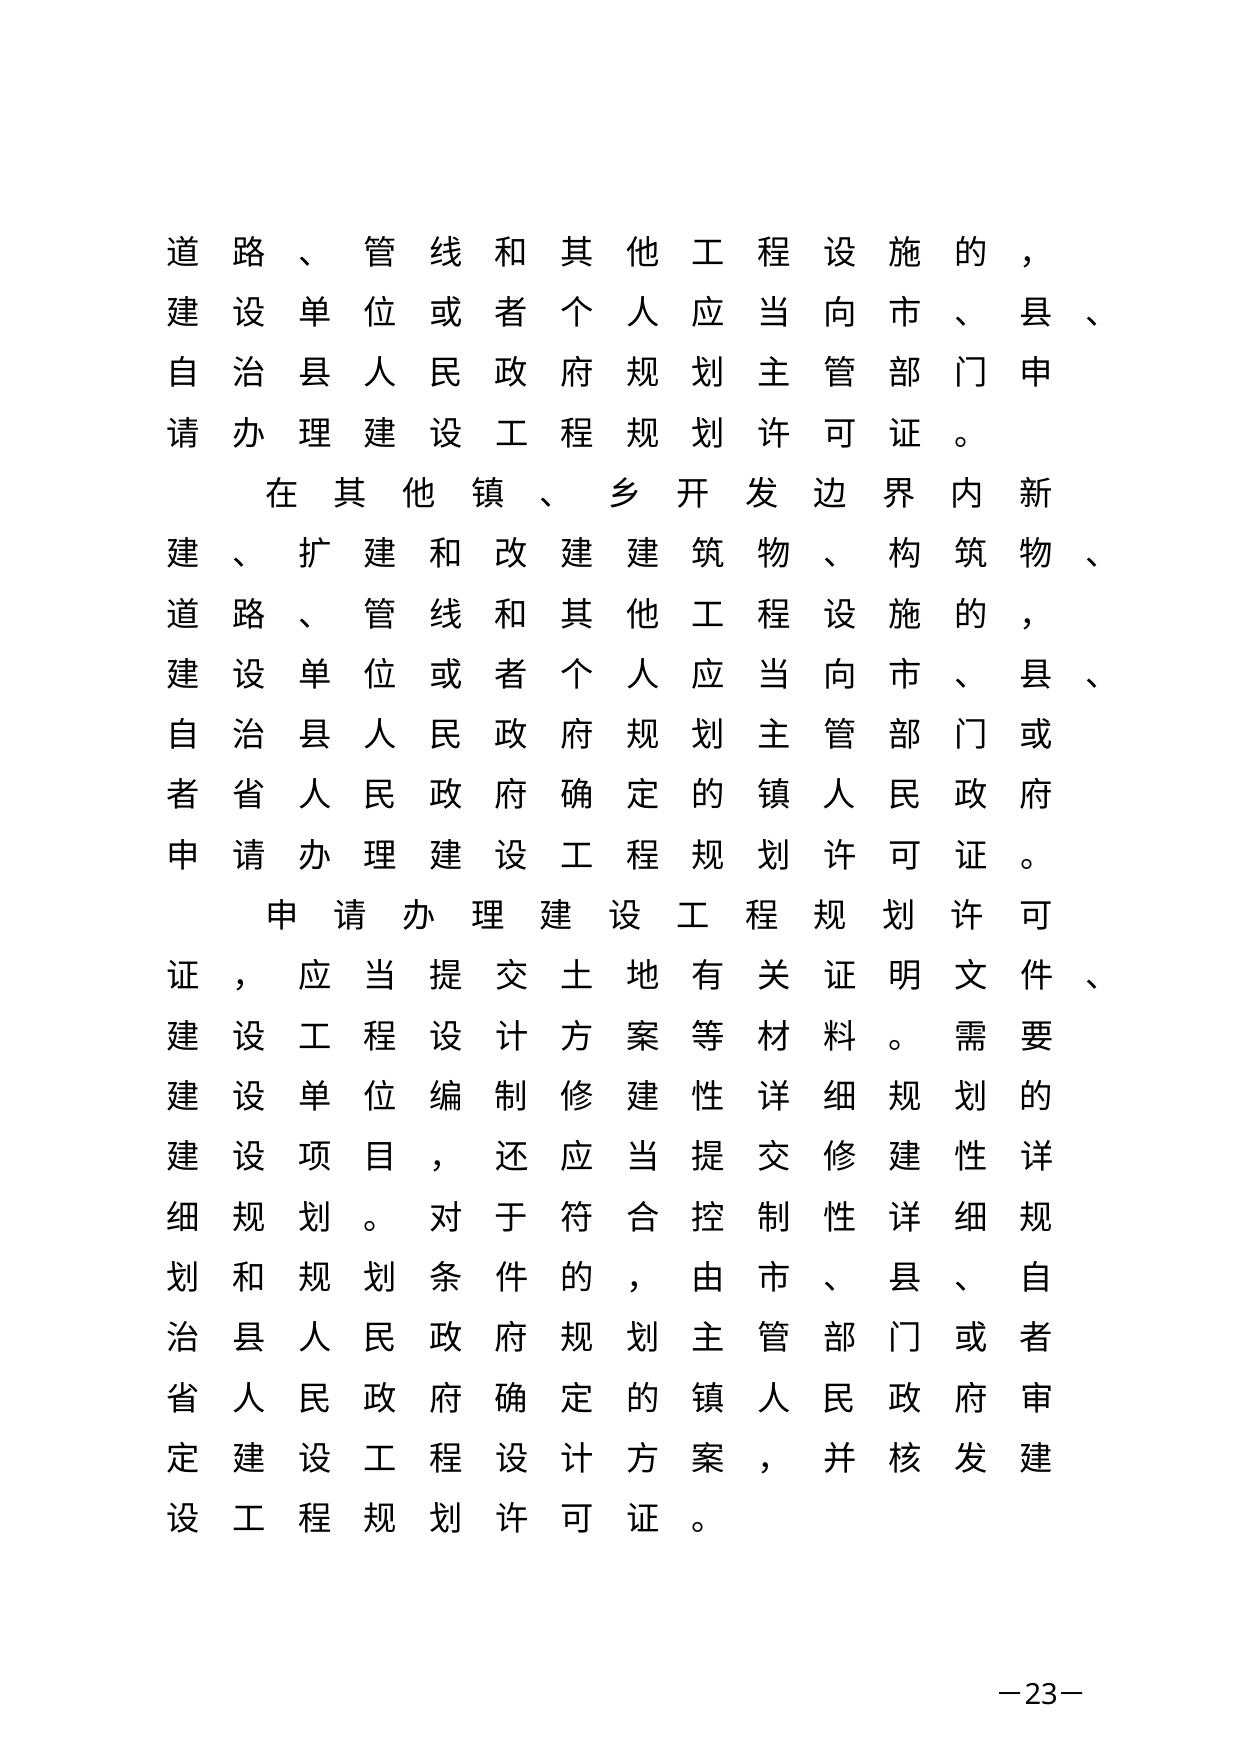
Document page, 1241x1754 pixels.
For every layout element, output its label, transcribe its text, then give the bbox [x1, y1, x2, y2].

text 在其他镇、乡开发边界内新建、扩建和改建建筑物、构筑物、道路、管线和其他工程设施的，建设单位或者个人应当向市、县、自治县人民政府规划主管部门或者省人民政府确定的镇人民政府申请办理建设工程规划许可证。 [167, 461, 1085, 883]
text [167, 219, 1085, 461]
text 申请办理建设工程规划许可证，应当提交土地有关证明文件、建设工程设计方案等材料。需要建设单位编制修建性详细规划的建设项目，还应当提交修建性详细规划。对于符合控制性详细规划和规划条件的，由市、县、自治县人民政府规划主管部门或者省人民政府确定的镇人民政府审定建设工程设计方案，并核发建设工程规划许可证。 [167, 883, 1085, 1546]
